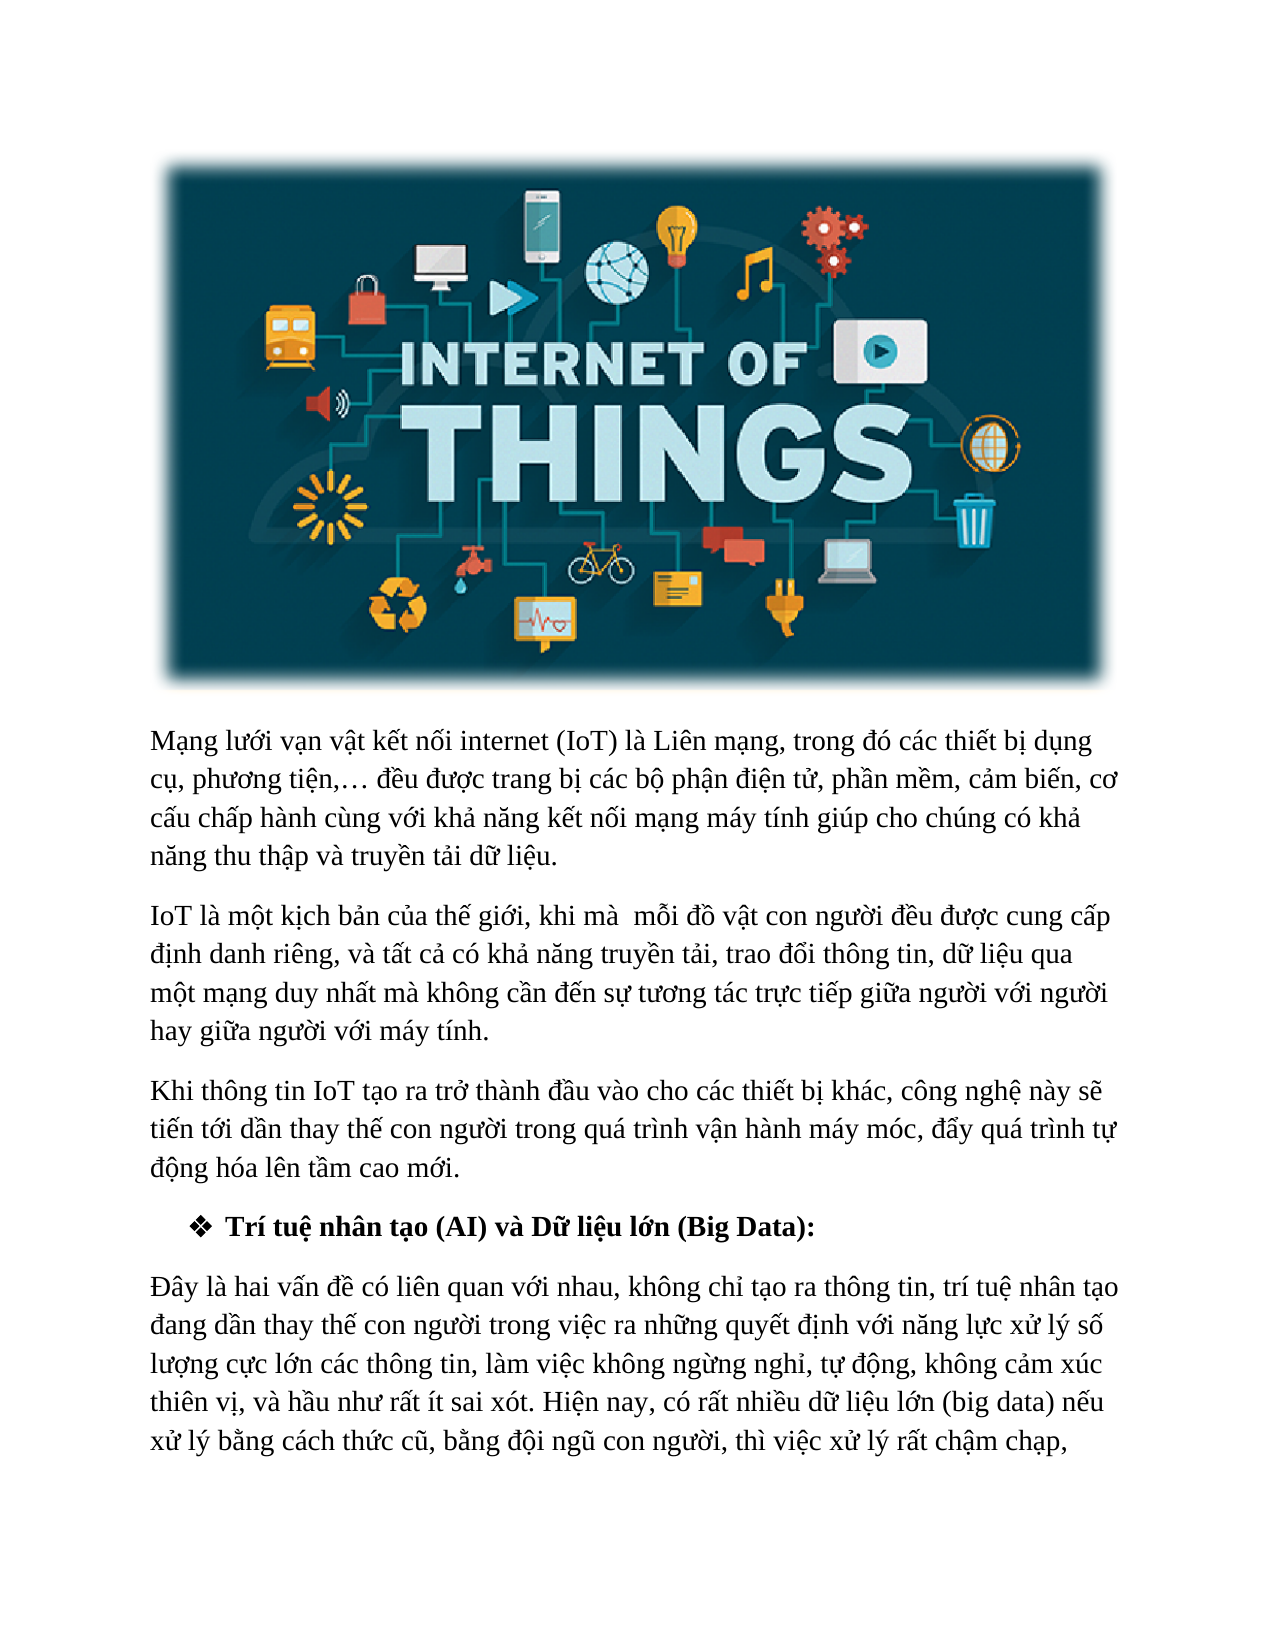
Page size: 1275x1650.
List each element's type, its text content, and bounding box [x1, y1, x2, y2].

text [150, 1269, 1125, 1456]
picture [179, 178, 1089, 668]
text Khi thông tin IoT tạo ra trở thành đầu vào cho các thiết bị khác, công nghệ này sẽ tiến tới dần thay thế con người trong quá trình vận hành máy móc, đẩy quá trình tự động hóa lên tầm cao mới. [150, 1073, 1125, 1183]
text Mạng lưới vạn vật kết nối internet (IoT) là Liên mạng, trong đó các thiết bị dụng cụ, phương tiện,… đều được trang bị các bộ phận điện tử, phần mềm, cảm biến, cơ cấu chấp hành cùng với khả năng kết nối mạng máy tính giúp cho chúng có khả năng thu thập và truyền tải dữ liệu. [150, 723, 1125, 872]
list Trí tuệ nhân tạo (AI) và Dữ liệu lớn (Big Data): [187, 1209, 1125, 1243]
text IoT là một kịch bản của thế giới, khi mà mỗi đồ vật con người đều được cung cấp định danh riêng, và tất cả có khả năng truyền tải, trao đổi thông tin, dữ liệu qua một mạng duy nhất mà không cần đến sự tương tác trực tiếp giữa người với người hay giữa người với máy tính. [150, 898, 1125, 1047]
